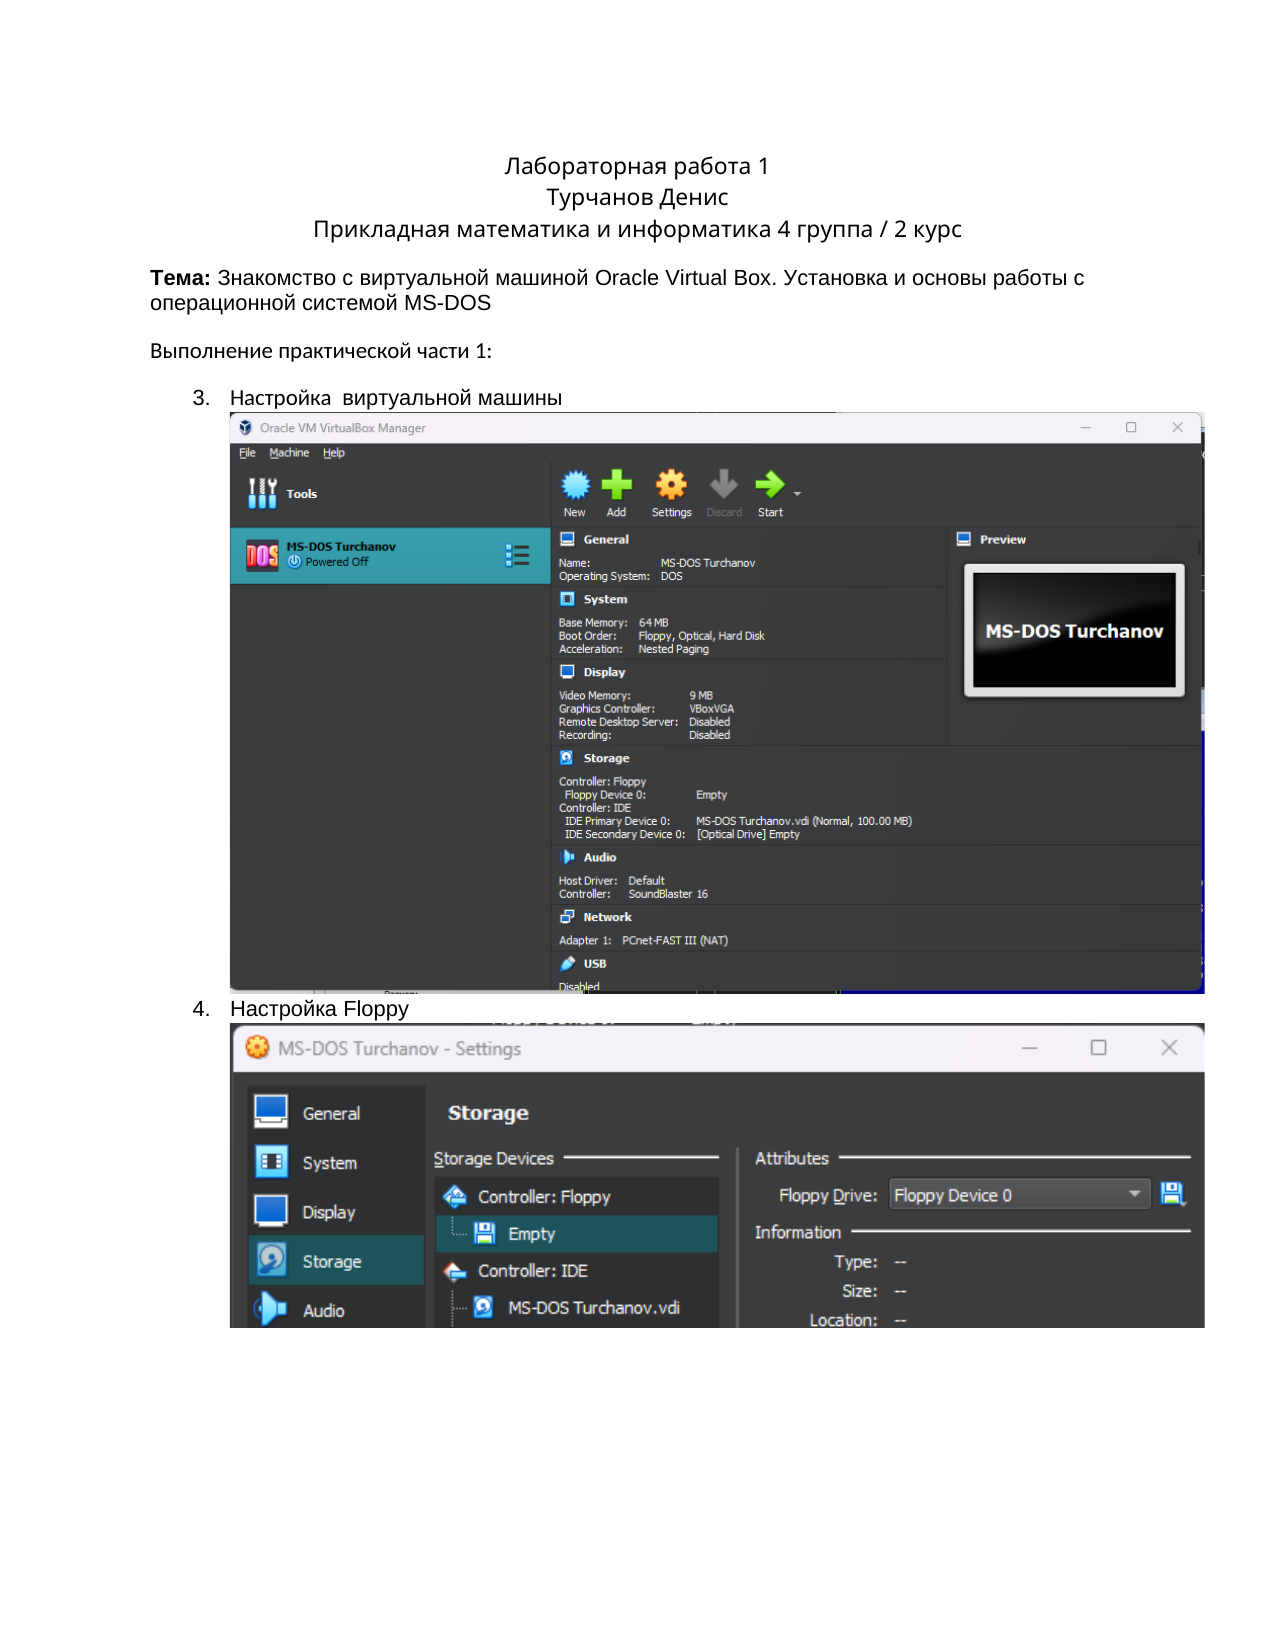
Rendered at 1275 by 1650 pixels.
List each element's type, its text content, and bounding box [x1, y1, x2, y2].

text Прикладная математика и информатика 4 группа / 2 курс [150, 212, 1125, 244]
text Выполнение практической части 1: [150, 336, 1125, 364]
text Турчанов Денис [150, 181, 1125, 212]
text Лабораторная работа 1 [150, 150, 1125, 181]
text Тема: Знакомство с виртуальной машиной Oracle Virtual Box. Установка и основы работы с операционной системой MS-DOS [150, 264, 1125, 315]
picture [229, 1023, 1205, 1328]
picture [229, 412, 1205, 994]
